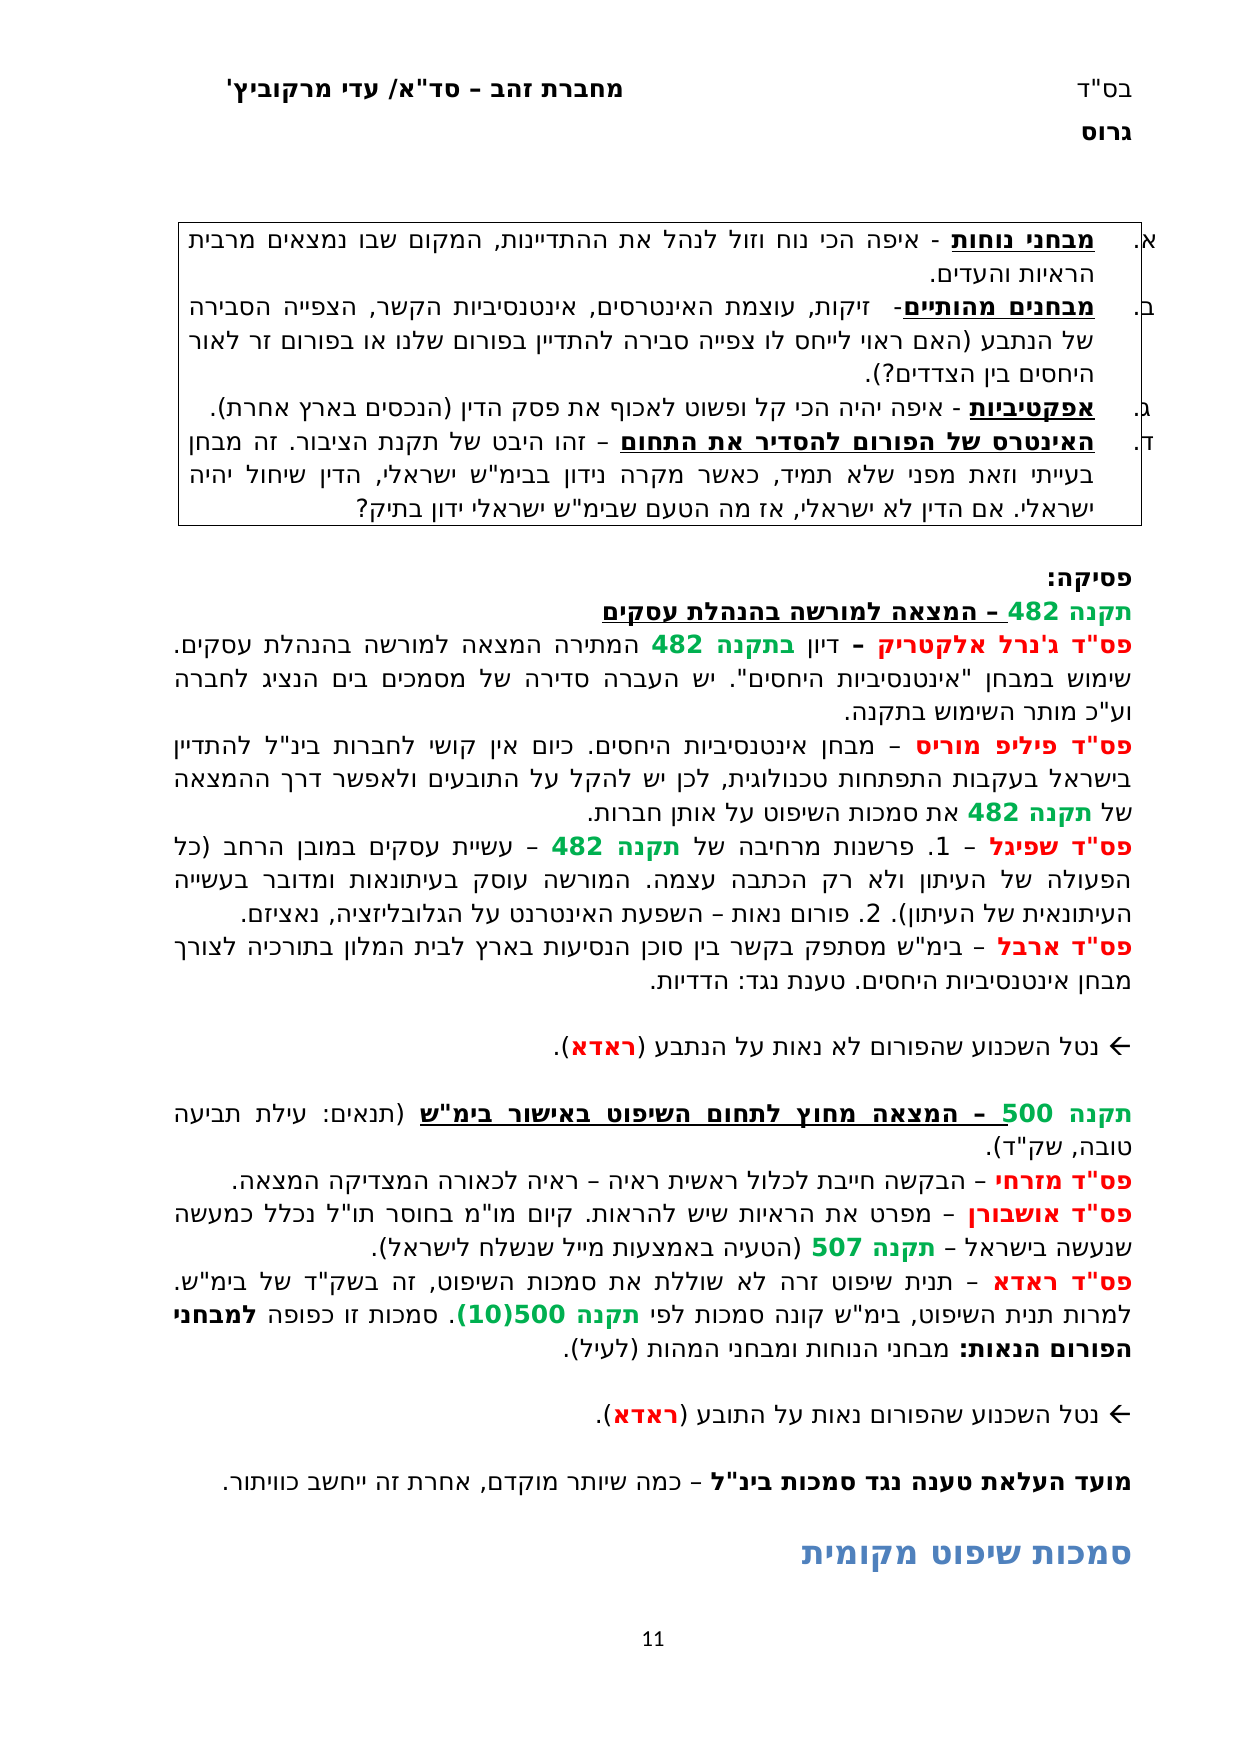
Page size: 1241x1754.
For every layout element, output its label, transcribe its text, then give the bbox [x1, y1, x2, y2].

text פס"ד שפיגל – 1. פרשנות מרחיבה של תקנה 482 – עשיית עסקים במובן הרחב (כל הפעולה של העיתון ולא רק הכתבה עצמה. המורשה עוסק בעיתונאות ומדובר בעשייה העיתונאית של העיתון). 2. פורום נאות – השפעת האינטרנט על הגלובליזציה, נאציזם. [173, 832, 1132, 928]
list מבחנים מהותיים- זיקות, עוצמת האינטרסים, אינטנסיביות הקשר, הצפייה הסבירה של הנתבע (האם ראוי לייחס לו צפייה סבירה להתדיין בפורום שלנו או בפורום זר לאור היחסים בין הצדדים?). [179, 289, 1141, 389]
text נטל השכנוע שהפורום נאות על התובע (ראדא). [173, 1400, 1132, 1429]
text פס"ד מזרחי – הבקשה חייבת לכלול ראשית ראיה – ראיה לכאורה המצדיקה המצאה. [173, 1166, 1132, 1195]
text פס"ד ראדא – תנית שיפוט זרה לא שוללת את סמכות השיפוט, זה בשק"ד של בימ"ש. למרות תנית השיפוט, בימ"ש קונה סמכות לפי תקנה 500(10). סמכות זו כפופה למבחני הפורום הנאות: מבחני הנוחות ומבחני המהות (לעיל). [173, 1267, 1132, 1363]
text פס"ד ארבל – בימ"ש מסתפק בקשר בין סוכן הנסיעות בארץ לבית המלון בתורכיה לצורך מבחן אינטנסיביות היחסים. טענת נגד: הדדיות. [173, 932, 1132, 995]
text נטל השכנוע שהפורום לא נאות על הנתבע (ראדא). [173, 1032, 1132, 1062]
list מבחני נוחות - איפה הכי נוח וזול לנהל את ההתדיינות, המקום שבו נמצאים מרבית הראיות והעדים. [179, 223, 1141, 288]
text פס"ד ג'נרל אלקטריק – דיון בתקנה 482 המתירה המצאה למורשה בהנהלת עסקים. שימוש במבחן "אינטנסיביות היחסים". יש העברה סדירה של מסמכים בים הנציג לחברה וע"כ מותר השימוש בתקנה. [173, 631, 1132, 727]
text מועד העלאת טענה נגד סמכות בינ"ל – כמה שיותר מוקדם, אחרת זה ייחשב כוויתור. [173, 1467, 1132, 1496]
text פס"ד אושבורן – מפרט את הראיות שיש להראות. קיום מו"מ בחוסר תו"ל נכלל כמעשה שנעשה בישראל – תקנה 507 (הטעיה באמצעות מייל שנשלח לישראל). [173, 1200, 1132, 1262]
list האינטרס של הפורום להסדיר את התחום – זהו היבט של תקנת הציבור. זה מבחן בעייתי וזאת מפני שלא תמיד, כאשר מקרה נידון בבימ"ש ישראלי, הדין שיחול יהיה ישראלי. אם הדין לא ישראלי, אז מה הטעם שבימ"ש ישראלי ידון בתיק? [179, 423, 1141, 525]
text פס"ד פיליפ מוריס – מבחן אינטנסיביות היחסים. כיום אין קושי לחברות בינ"ל להתדיין בישראל בעקבות התפתחות טכנולוגית, לכן יש להקל על התובעים ולאפשר דרך ההמצאה של תקנה 482 את סמכות השיפוט על אותן חברות. [173, 731, 1132, 827]
text סמכות שיפוט מקומית [173, 1533, 1132, 1572]
list אפקטיביות - איפה יהיה הכי קל ופשוט לאכוף את פסק הדין (הנכסים בארץ אחרת). [179, 390, 1141, 422]
text תקנה 500 – המצאה מחוץ לתחום השיפוט באישור בימ"ש (תנאים: עילת תביעה טובה, שק"ד). [173, 1099, 1132, 1162]
text תקנה 482 – המצאה למורשה בהנהלת עסקים [173, 597, 1132, 626]
text פסיקה: [173, 563, 1132, 593]
